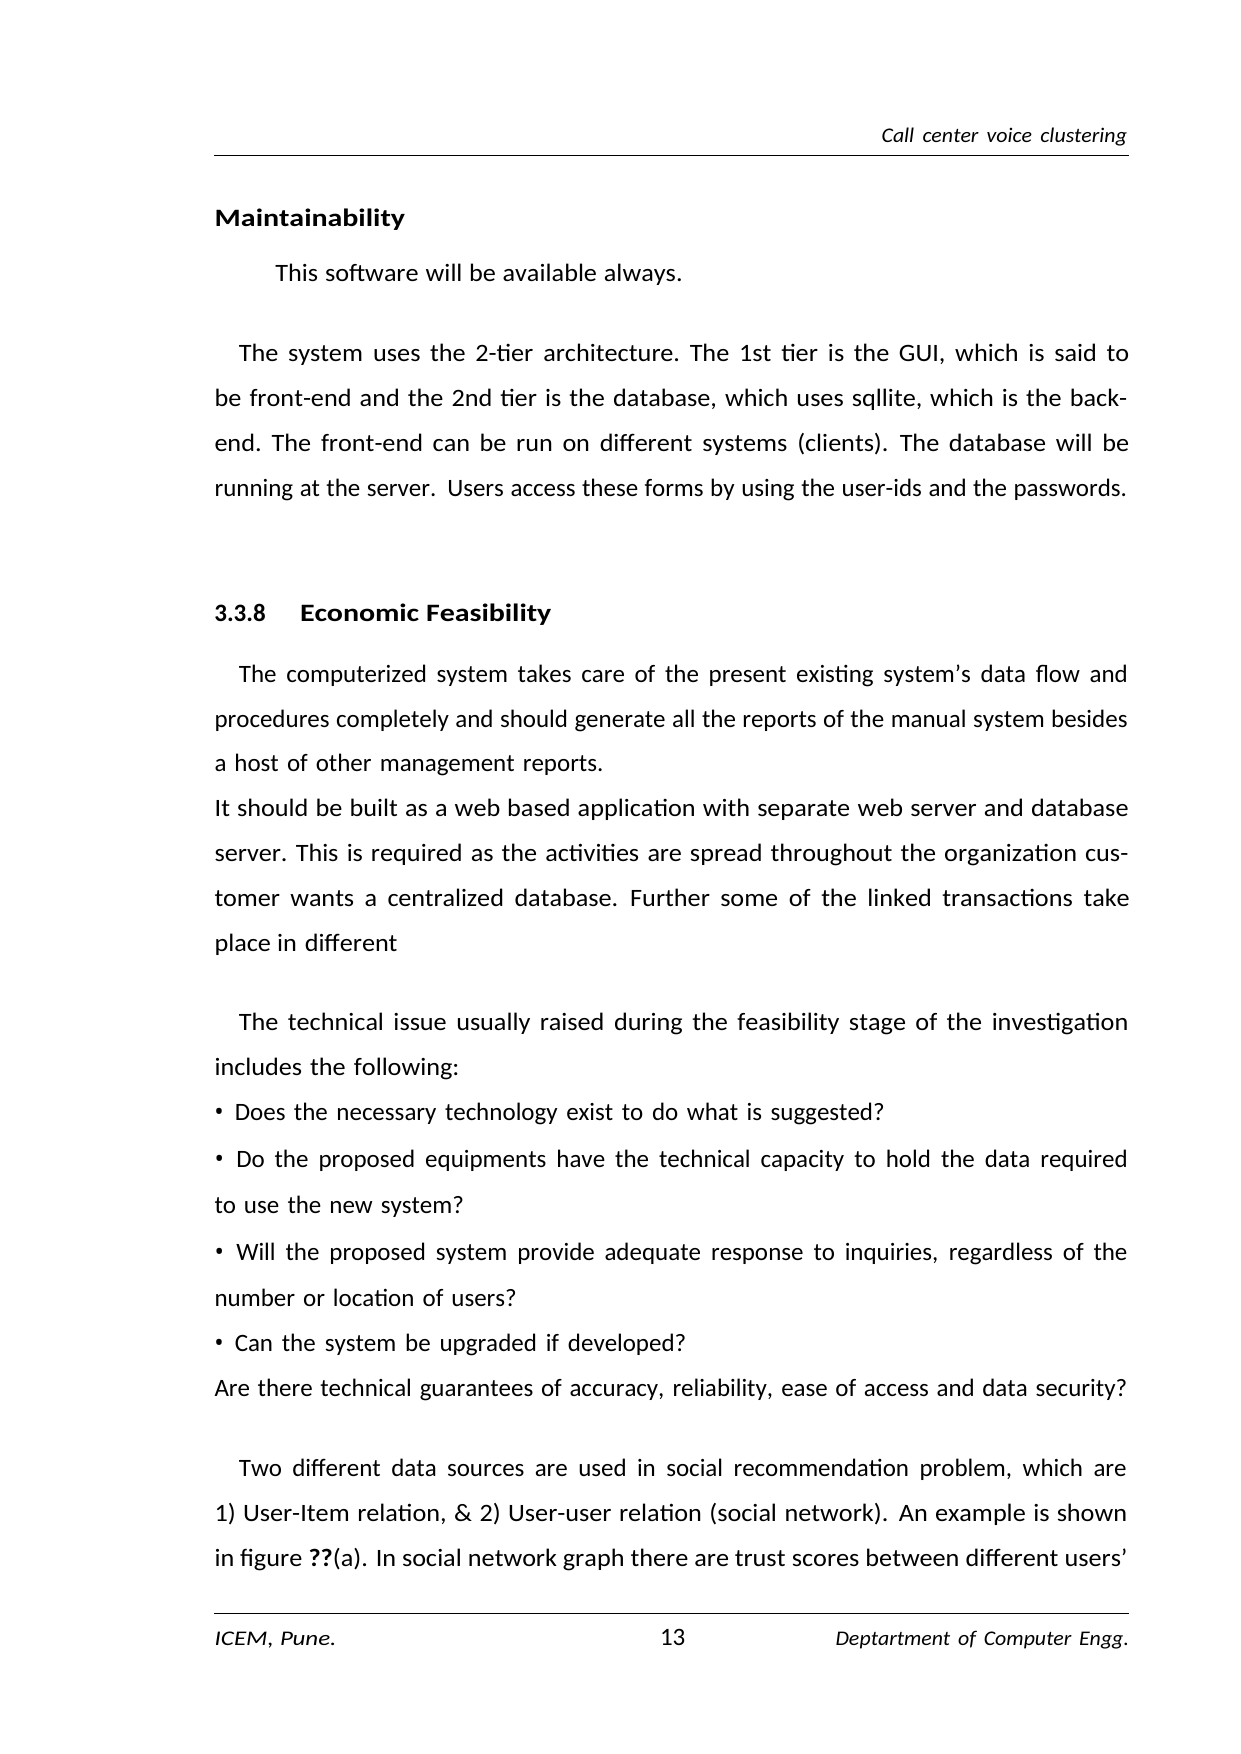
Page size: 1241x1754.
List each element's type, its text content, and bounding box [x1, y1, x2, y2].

text The technical issue usually raised during the feasibility stage of the investigation includes the following: [214, 1006, 1129, 1082]
text The system uses the 2-tier architecture. The 1st tier is the GUI, which is said to be front-end and the 2nd tier is the database, which uses sqllite, which is the back- end. The front-end can be run on different systems (clients). The database will be running at the server. Users access these forms by using the user-ids and the passwords. [214, 338, 1130, 502]
list Can the system be upgraded if developed? [214, 1327, 1194, 1358]
text 1) User-Item relation, & 2) User-user relation (social network). An example is shown in figure ??(a). In social network graph there are trust scores between different users’ [214, 1497, 1145, 1573]
subtitle Economic Feasibility [214, 597, 1194, 627]
list Will the proposed system provide adequate response to inquiries, regardless of the number or location of users? [214, 1234, 1130, 1313]
text It should be built as a web based application with separate web server and database server. This is required as the activities are spread throughout the organization cus- tomer wants a centralized database. Further some of the linked transactions take place in different [214, 792, 1130, 957]
text The computerized system takes care of the present existing system’s data flow and procedures completely and should generate all the reports of the manual system besides a host of other management reports. [214, 658, 1129, 778]
text This software will be available always. [275, 258, 1194, 288]
list Does the necessary technology exist to do what is suggested? [214, 1096, 1194, 1126]
text Are there technical guarantees of accuracy, reliability, ease of access and data security? [214, 1372, 1194, 1403]
text Maintainability [214, 202, 1194, 233]
list Do the proposed equipments have the technical capacity to hold the data required to use the new system? [214, 1141, 1130, 1220]
text Two different data sources are used in social recommendation problem, which are [239, 1452, 1194, 1483]
